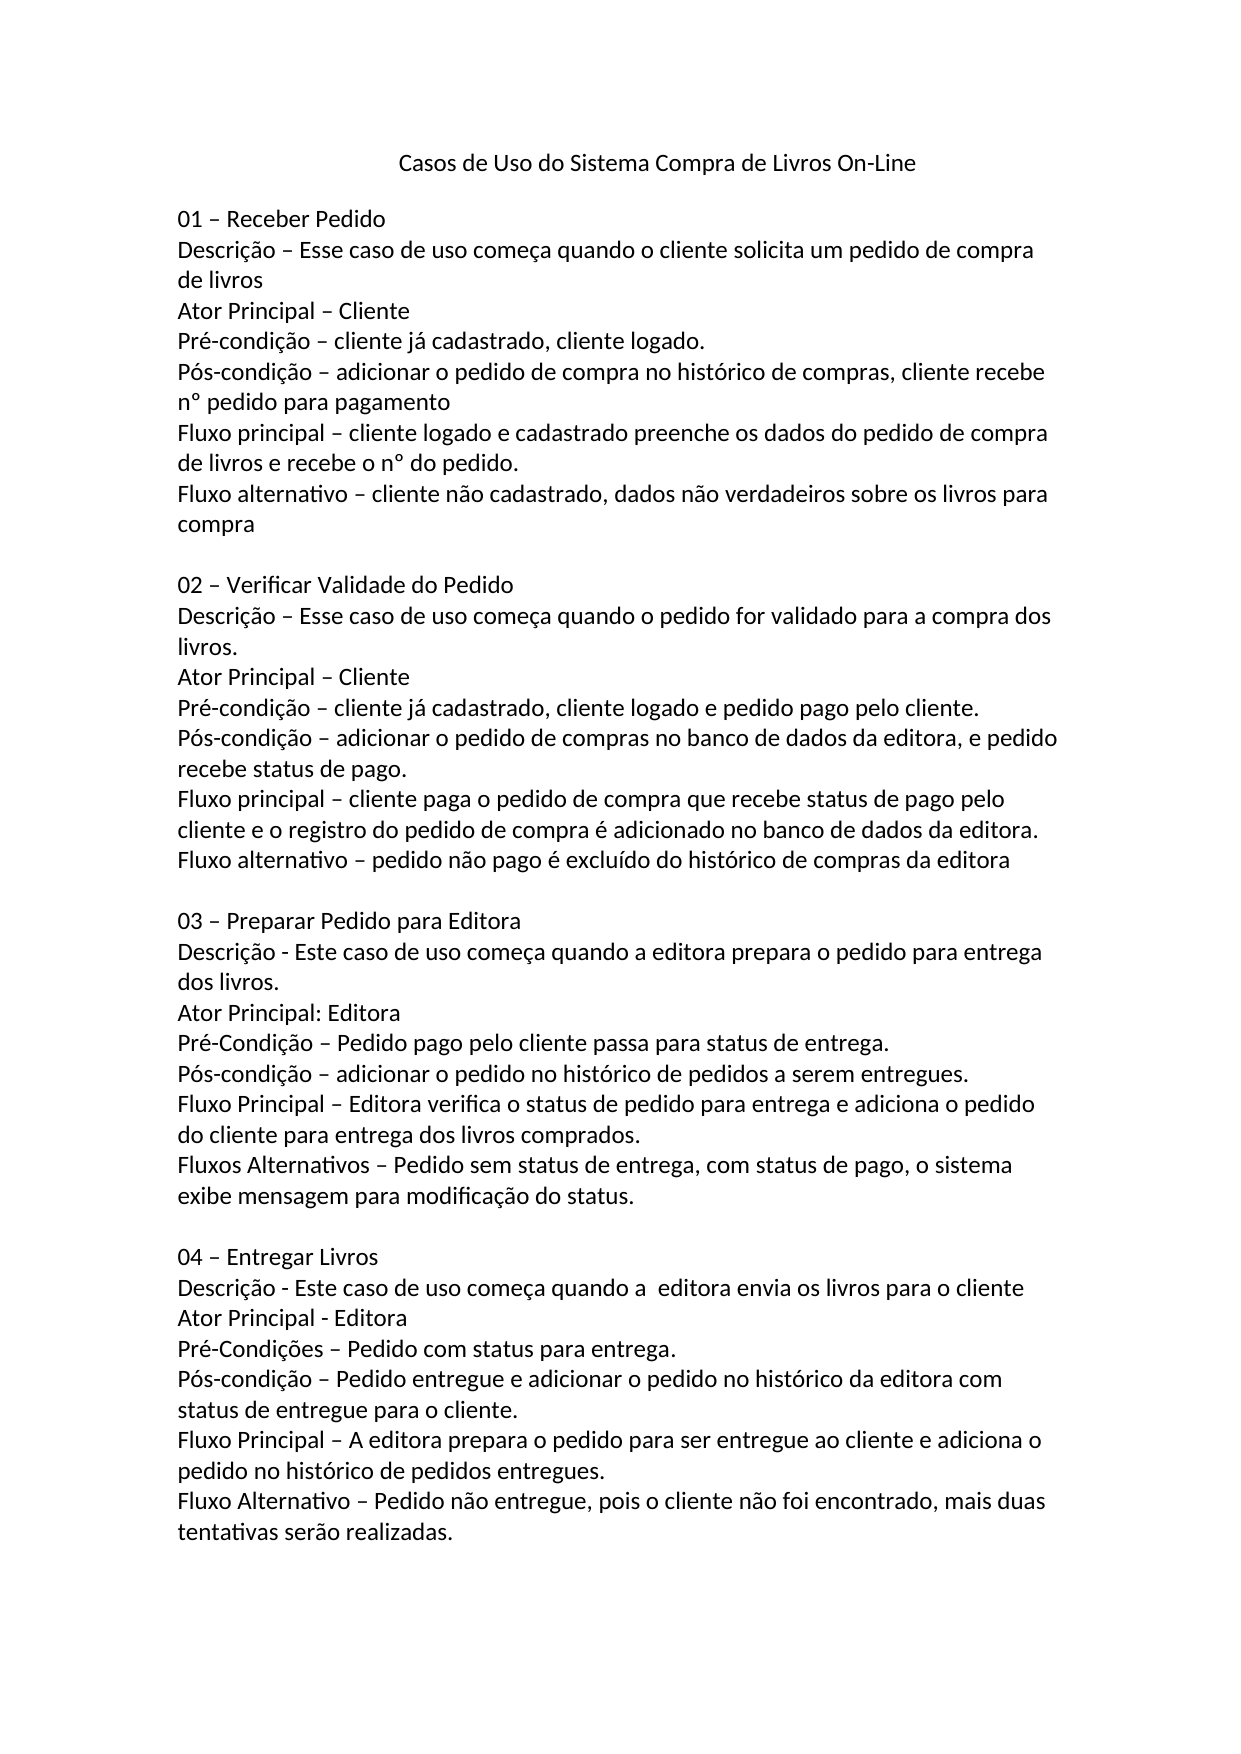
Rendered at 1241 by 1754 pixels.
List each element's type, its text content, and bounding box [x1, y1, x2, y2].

text Fluxo principal – cliente logado e cadastrado preenche os dados do pedido de compra de livros e recebe o nº do pedido. [177, 417, 1063, 478]
text 03 – Preparar Pedido para Editora [177, 905, 1063, 936]
subtitle 04 – Entregar Livros [177, 1241, 1063, 1272]
text Casos de Uso do Sistema Compra de Livros On-Line [398, 148, 1063, 178]
text Ator Principal - Editora [177, 1302, 1063, 1333]
text Fluxo alternativo – cliente não cadastrado, dados não verdadeiros sobre os livros para compra [177, 478, 1063, 539]
text Descrição - Este caso de uso começa quando a editora prepara o pedido para entrega dos livros. [177, 936, 1063, 997]
text Pós-condição – Pedido entregue e adicionar o pedido no histórico da editora com status de entregue para o cliente. [177, 1363, 1063, 1424]
text Ator Principal: Editora [177, 997, 1063, 1027]
text Pré-Condição – Pedido pago pelo cliente passa para status de entrega. [177, 1027, 1063, 1058]
text Pré-condição – cliente já cadastrado, cliente logado. [177, 326, 1063, 356]
text Fluxos Alternativos – Pedido sem status de entrega, com status de pago, o sistema exibe mensagem para modificação do status. [177, 1149, 1063, 1211]
text Fluxo Principal – A editora prepara o pedido para ser entregue ao cliente e adiciona o pedido no histórico de pedidos entregues. [177, 1424, 1063, 1485]
text Pré-condição – cliente já cadastrado, cliente logado e pedido pago pelo cliente. [177, 692, 1063, 722]
subtitle Fluxo Principal – Editora verifica o status de pedido para entrega e adiciona o pedido do cliente para entrega dos livros comprados. [177, 1088, 1063, 1149]
text Descrição - Este caso de uso começa quando a editora envia os livros para o cliente [177, 1272, 1063, 1302]
text Descrição – Esse caso de uso começa quando o pedido for validado para a compra dos livros. [177, 600, 1063, 661]
text Pré-Condições – Pedido com status para entrega. [177, 1333, 1063, 1363]
text Pós-condição – adicionar o pedido de compra no histórico de compras, cliente recebe nº pedido para pagamento [177, 356, 1063, 417]
text Ator Principal – Cliente [177, 661, 1063, 692]
text 01 – Receber Pedido [177, 203, 1063, 234]
text Pós-condição – adicionar o pedido de compras no banco de dados da editora, e pedido recebe status de pago. [177, 722, 1063, 783]
text Fluxo principal – cliente paga o pedido de compra que recebe status de pago pelo cliente e o registro do pedido de compra é adicionado no banco de dados da editora. [177, 783, 1063, 844]
text Fluxo alternativo – pedido não pago é excluído do histórico de compras da editora [177, 844, 1063, 875]
text 02 – Verificar Validade do Pedido [177, 570, 1063, 600]
text Pós-condição – adicionar o pedido no histórico de pedidos a serem entregues. [177, 1058, 1063, 1088]
text Fluxo Alternativo – Pedido não entregue, pois o cliente não foi encontrado, mais duas tentativas serão realizadas. [177, 1485, 1063, 1546]
text Ator Principal – Cliente [177, 295, 1063, 326]
text Descrição – Esse caso de uso começa quando o cliente solicita um pedido de compra de livros [177, 234, 1063, 295]
